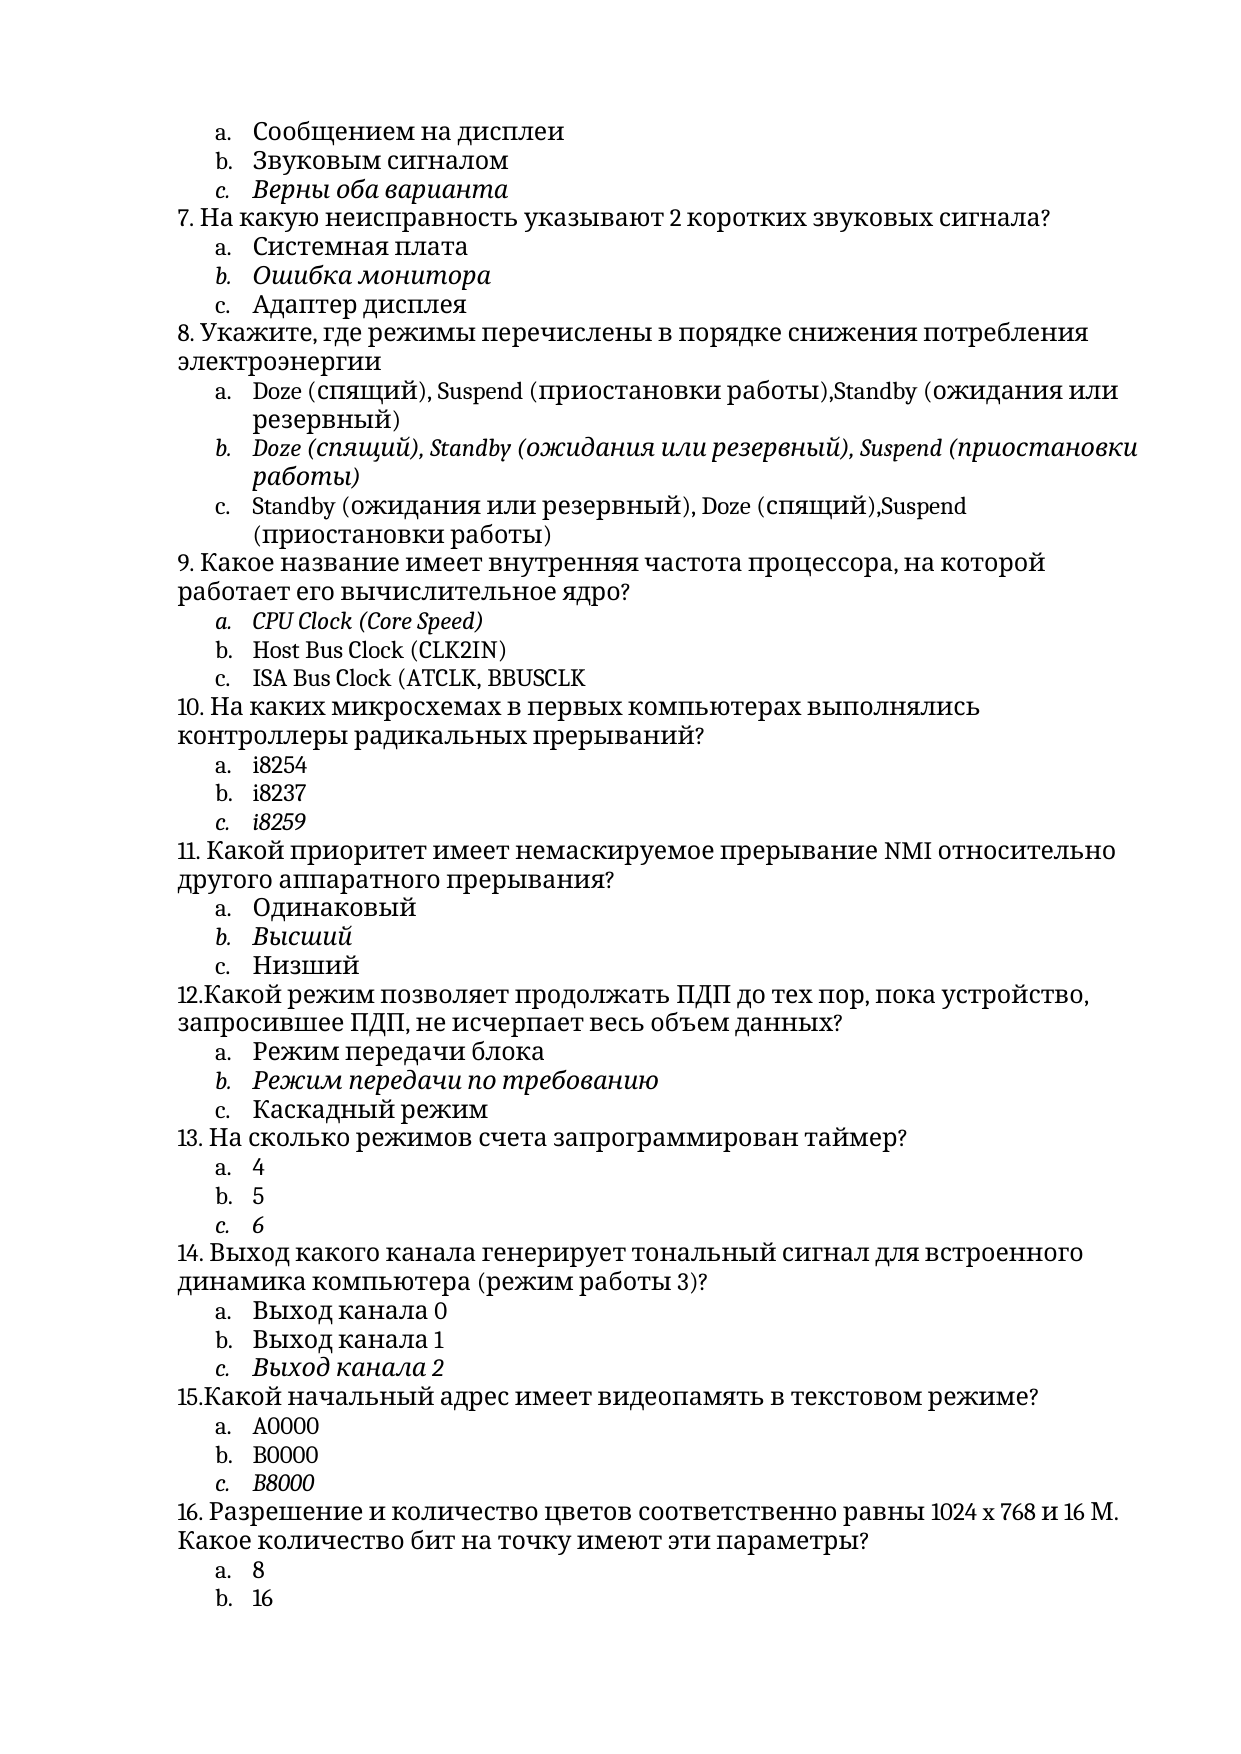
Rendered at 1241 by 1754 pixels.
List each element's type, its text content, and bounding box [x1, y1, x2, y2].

list 8 [215, 1556, 1152, 1584]
list Выход канала 1 [215, 1326, 1152, 1354]
list i8237 [215, 779, 1152, 808]
text 15.Какой начальный адрес имеет видеопамять в текстовом режиме? [177, 1383, 1152, 1412]
list Выход канала 0 [215, 1297, 1152, 1326]
list Режим передачи по требованию [215, 1067, 1152, 1096]
list Doze (спящий), Suspend (приостановки работы),Standby (ожидания или резервный) [215, 377, 1152, 434]
text 10. На каких микросхемах в первых компьютерах выполнялись контроллеры радикальных прерываний? [177, 693, 1152, 751]
text 9. Какое название имеет внутренняя частота процессора, на которой работает его вычислительное ядро? [177, 549, 1152, 607]
list CPU Clock (Core Speed) [215, 607, 1152, 636]
text 13. На сколько режимов счета запрограммирован таймер? [177, 1124, 1152, 1153]
list Выход канала 2 [215, 1354, 1152, 1383]
list 5 [215, 1182, 1152, 1211]
list B8000 [215, 1469, 1152, 1498]
list Низший [215, 952, 1152, 981]
list 16 [215, 1584, 1152, 1613]
list ISA Bus Clock (ATCLK, BBUSCLK [215, 664, 1152, 693]
list i8259 [215, 808, 1152, 837]
text 11. Какой приоритет имеет немаскируемое прерывание NMI относительно другого аппаратного прерывания? [177, 837, 1152, 894]
list Каскадный режим [215, 1096, 1152, 1124]
text 12.Какой режим позволяет продолжать ПДП до тех пор, пока устройство, запросившее ПДП, не исчерпает весь объем данных? [177, 981, 1152, 1038]
list Doze (спящий), Standby (ожидания или резервный), Suspend (приостановки работы) [215, 434, 1152, 492]
text 14. Выход какого канала генерирует тональный сигнал для встроенного динамика компьютера (режим работы 3)? [177, 1239, 1152, 1297]
list 6 [215, 1211, 1152, 1239]
list B0000 [215, 1441, 1152, 1469]
list Верны оба варианта [215, 176, 1152, 204]
list Сообщением на дисплеи [215, 118, 1152, 147]
list Звуковым сигналом [215, 147, 1152, 176]
text 8. Укажите, где режимы перечислены в порядке снижения потребления электроэнергии [177, 319, 1152, 377]
list A0000 [215, 1412, 1152, 1441]
list Высший [215, 923, 1152, 952]
text 7. На какую неисправность указывают 2 коротких звуковых сигнала? [177, 204, 1152, 233]
list Standby (ожидания или резервный), Doze (спящий),Suspend (приостановки работы) [215, 492, 1152, 549]
list Системная плата [215, 233, 1152, 262]
text 16. Разрешение и количество цветов соответственно равны 1024 x 768 и 16 М. Какое количество бит на точку имеют эти параметры? [177, 1498, 1152, 1556]
list Режим передачи блока [215, 1038, 1152, 1067]
list Host Bus Clock (CLK2IN) [215, 636, 1152, 664]
list 4 [215, 1153, 1152, 1182]
list Одинаковый [215, 894, 1152, 923]
list Ошибка монитора [215, 262, 1152, 291]
list i8254 [215, 751, 1152, 779]
list Адаптер дисплея [215, 291, 1152, 319]
